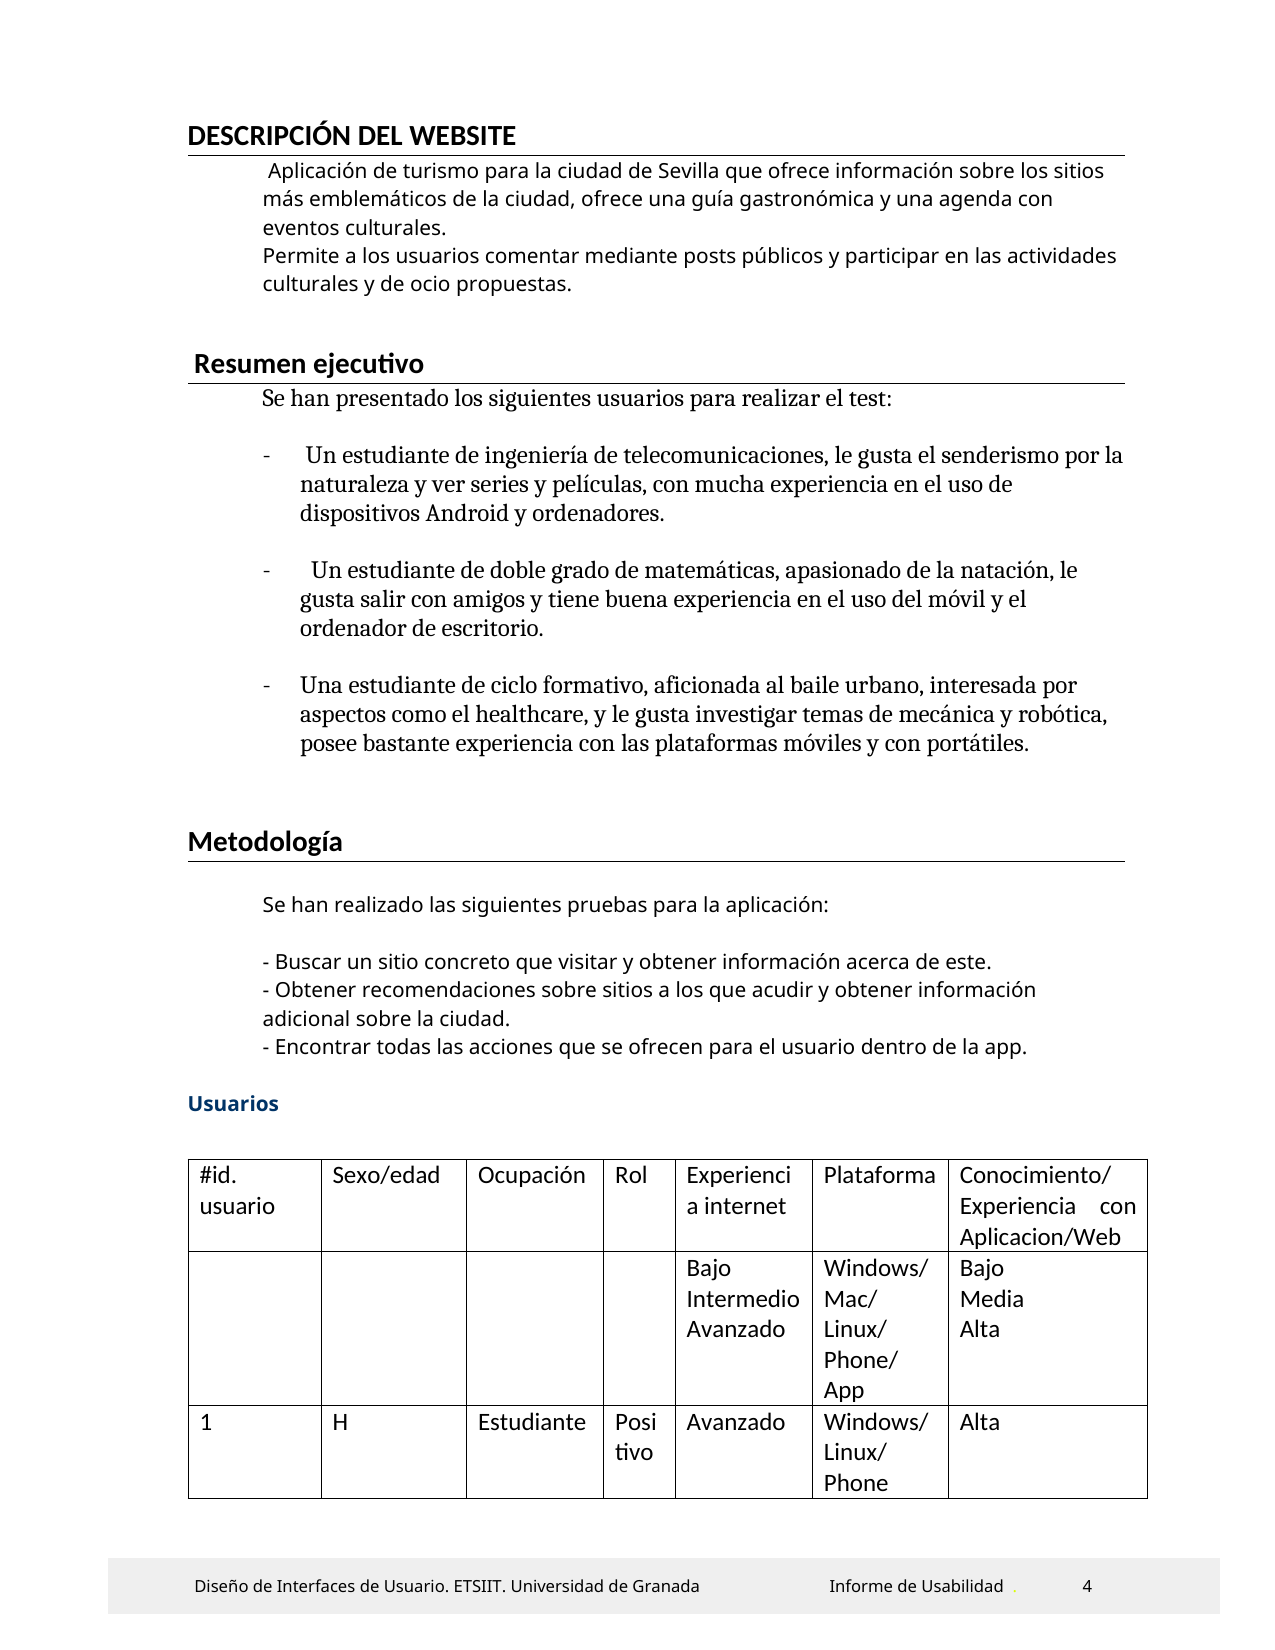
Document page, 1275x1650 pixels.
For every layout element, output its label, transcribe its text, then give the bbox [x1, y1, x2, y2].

table_cell [189, 1252, 321, 1405]
table_header Conocimiento/ Experiencia con Aplicacion/Web [949, 1160, 1147, 1251]
table_cell Bajo Intermedio Avanzado [676, 1252, 812, 1405]
table_cell 1 [189, 1406, 321, 1497]
table_cell [322, 1252, 466, 1405]
text Se han realizado las siguientes pruebas para la aplicación: [262, 890, 1125, 918]
table_header Experiencia internet [676, 1160, 812, 1251]
table_header Ocupación [467, 1160, 603, 1251]
text Metodología [187, 823, 1125, 862]
table_cell Windows/ Mac/ Linux/ Phone/ App [813, 1252, 948, 1405]
text DESCRIPCIÓN DEL WEBSITE [187, 117, 1125, 156]
text - Encontrar todas las acciones que se ofrecen para el usuario dentro de la app. [262, 1032, 1125, 1061]
table_cell [604, 1252, 675, 1405]
table_cell [467, 1252, 603, 1405]
list Un estudiante de ingeniería de telecomunicaciones, le gusta el senderismo por la naturaleza y ver series y películas, con mucha experiencia en el uso de dispositivos Android y ordenadores. [262, 441, 1125, 528]
table_header #id. usuario [189, 1160, 321, 1251]
text - Buscar un sitio concreto que visitar y obtener información acerca de este. [262, 947, 1125, 975]
text Aplicación de turismo para la ciudad de Sevilla que ofrece información sobre los sitios más emblemáticos de la ciudad, ofrece una guía gastronómica y una agenda con eventos culturales. [262, 156, 1125, 241]
table_cell Bajo Media Alta [949, 1252, 1147, 1405]
table_cell Windows/Linux/Phone [813, 1406, 948, 1497]
text - Obtener recomendaciones sobre sitios a los que acudir y obtener información adicional sobre la ciudad. [262, 975, 1125, 1032]
table_header Sexo/edad [322, 1160, 466, 1251]
table_cell Avanzado [676, 1406, 812, 1497]
list Una estudiante de ciclo formativo, aficionada al baile urbano, interesada por aspectos como el healthcare, y le gusta investigar temas de mecánica y robótica, posee bastante experiencia con las plataformas móviles y con portátiles. [262, 671, 1125, 758]
text Resumen ejecutivo [187, 345, 1125, 384]
text Usuarios [187, 1089, 1125, 1118]
table_cell H [322, 1406, 466, 1497]
table_header Rol [604, 1160, 675, 1251]
text Se han presentado los siguientes usuarios para realizar el test: [262, 384, 1125, 413]
list Un estudiante de doble grado de matemáticas, apasionado de la natación, le gusta salir con amigos y tiene buena experiencia en el uso del móvil y el ordenador de escritorio. [262, 556, 1125, 643]
table_cell Estudiante [467, 1406, 603, 1497]
table_cell Positivo [604, 1406, 675, 1497]
table_header Plataforma [813, 1160, 948, 1251]
table_cell Alta [949, 1406, 1147, 1497]
text Permite a los usuarios comentar mediante posts públicos y participar en las actividades culturales y de ocio propuestas. [262, 241, 1125, 298]
